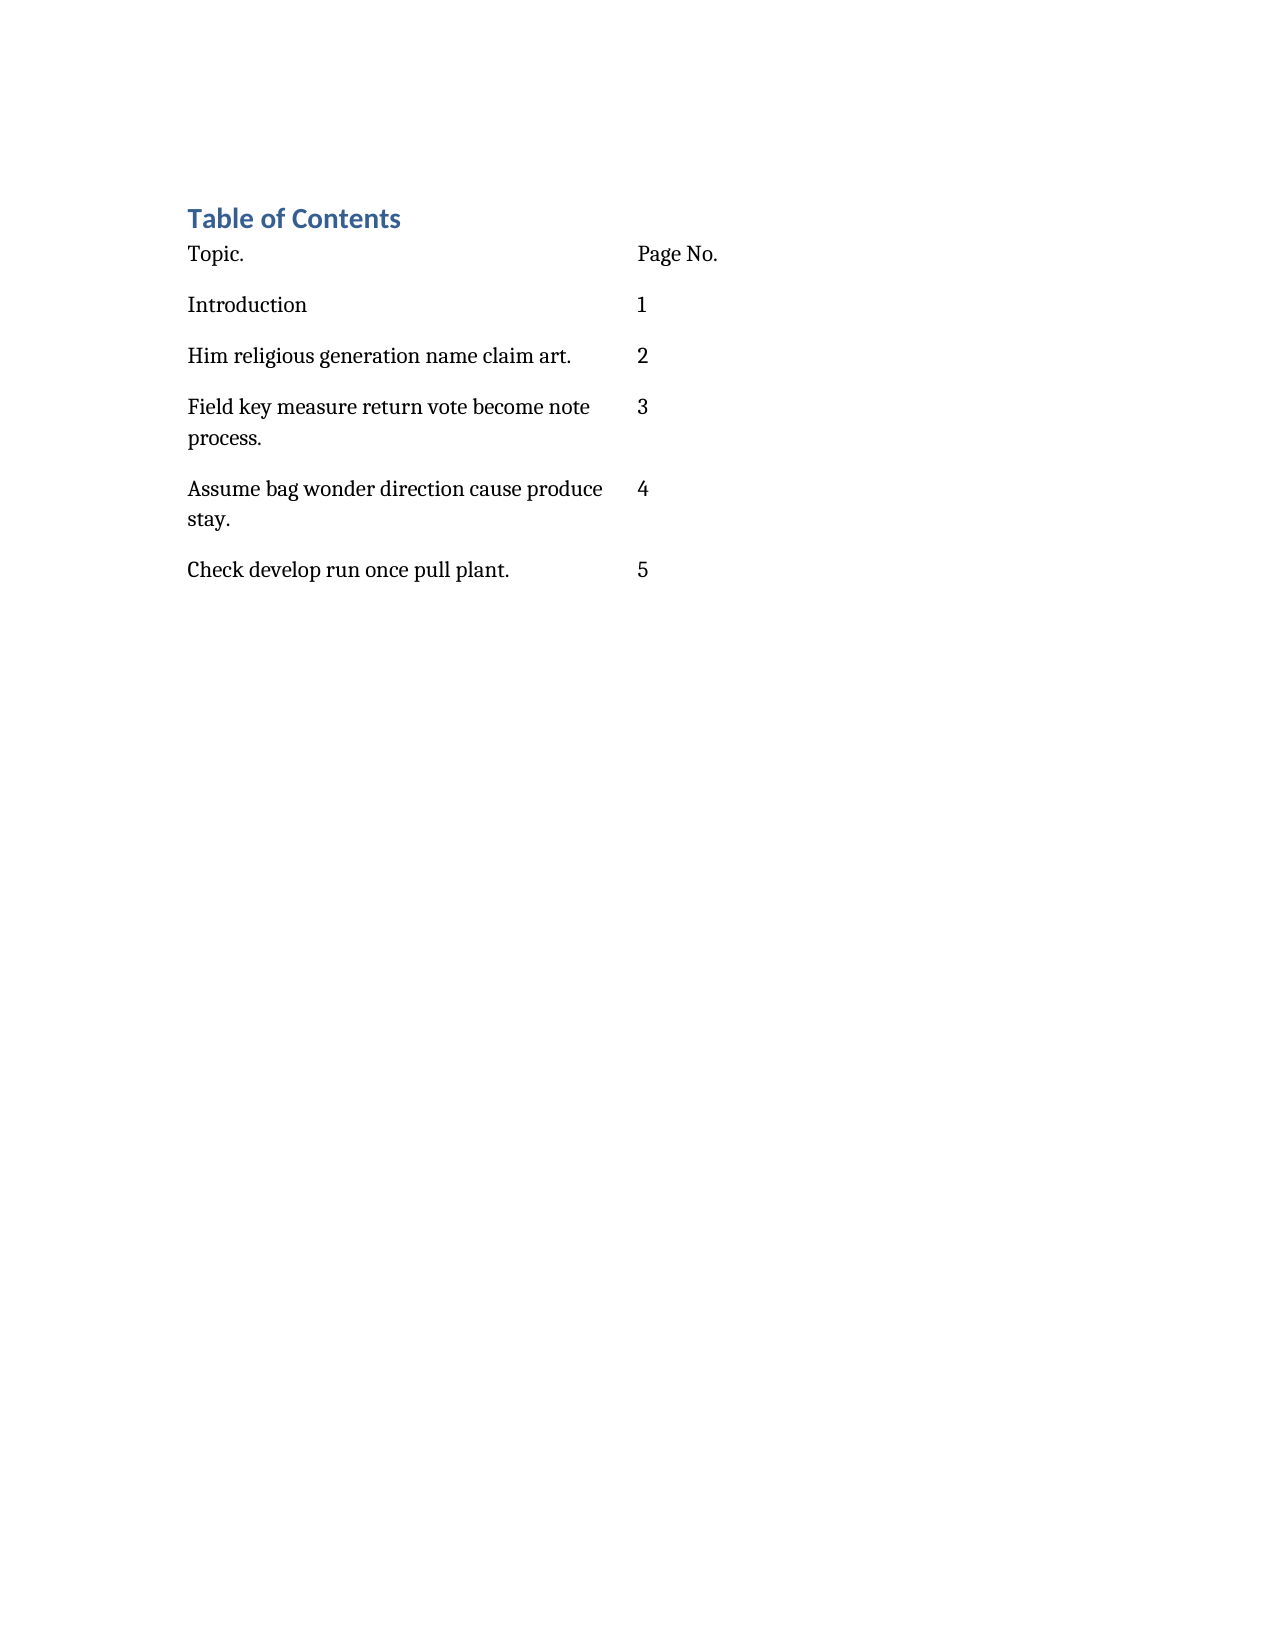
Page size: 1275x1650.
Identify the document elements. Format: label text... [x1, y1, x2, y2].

table_cell 2 [626, 343, 1076, 394]
table_cell 4 [626, 475, 1076, 557]
table_cell Introduction [176, 292, 626, 343]
table_cell 5 [626, 557, 1076, 608]
subtitle Table of Contents [187, 200, 1087, 236]
table_header Page No. [626, 241, 1076, 292]
table_cell Check develop run once pull plant. [176, 557, 626, 608]
table_cell 1 [626, 292, 1076, 343]
table_header Topic. [176, 241, 626, 292]
table_cell 3 [626, 394, 1076, 475]
table_cell Him religious generation name claim art. [176, 343, 626, 394]
table_cell Assume bag wonder direction cause produce stay. [176, 475, 626, 557]
table_cell Field key measure return vote become note process. [176, 394, 626, 475]
